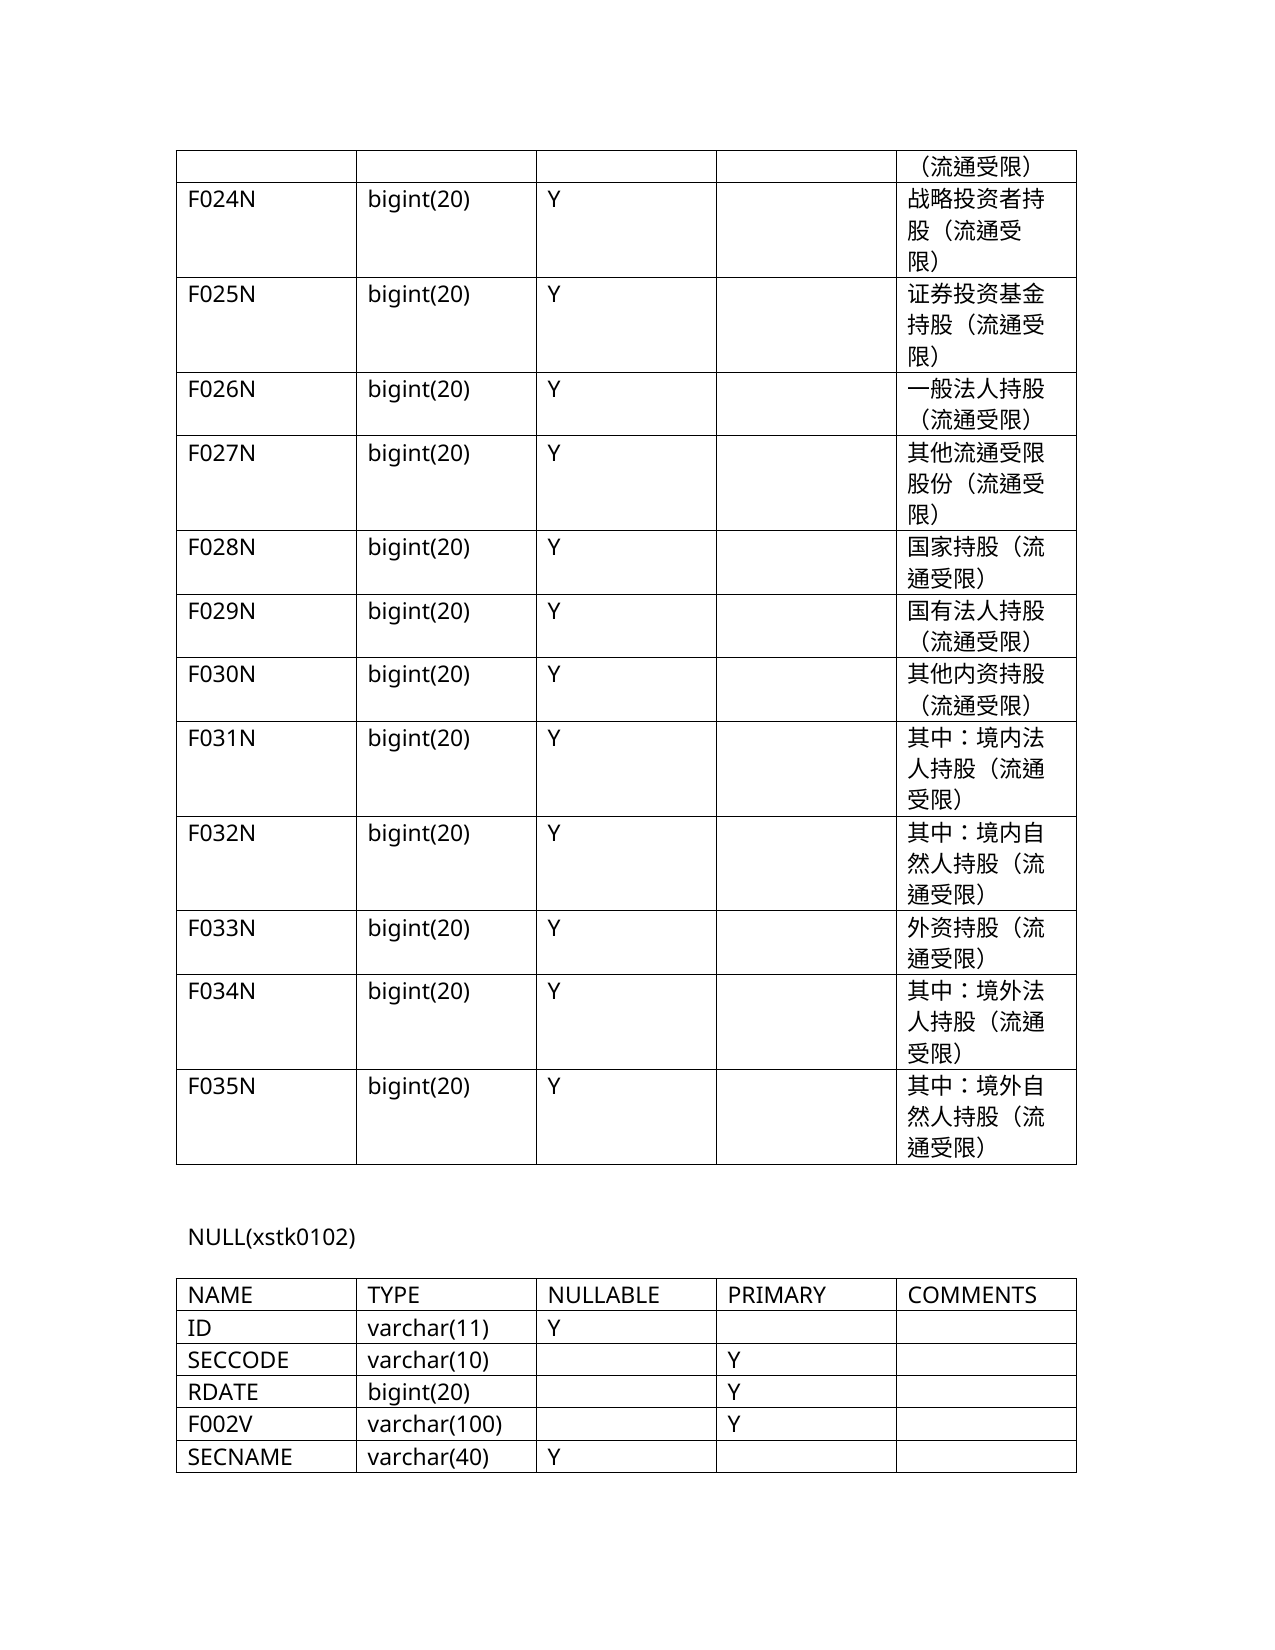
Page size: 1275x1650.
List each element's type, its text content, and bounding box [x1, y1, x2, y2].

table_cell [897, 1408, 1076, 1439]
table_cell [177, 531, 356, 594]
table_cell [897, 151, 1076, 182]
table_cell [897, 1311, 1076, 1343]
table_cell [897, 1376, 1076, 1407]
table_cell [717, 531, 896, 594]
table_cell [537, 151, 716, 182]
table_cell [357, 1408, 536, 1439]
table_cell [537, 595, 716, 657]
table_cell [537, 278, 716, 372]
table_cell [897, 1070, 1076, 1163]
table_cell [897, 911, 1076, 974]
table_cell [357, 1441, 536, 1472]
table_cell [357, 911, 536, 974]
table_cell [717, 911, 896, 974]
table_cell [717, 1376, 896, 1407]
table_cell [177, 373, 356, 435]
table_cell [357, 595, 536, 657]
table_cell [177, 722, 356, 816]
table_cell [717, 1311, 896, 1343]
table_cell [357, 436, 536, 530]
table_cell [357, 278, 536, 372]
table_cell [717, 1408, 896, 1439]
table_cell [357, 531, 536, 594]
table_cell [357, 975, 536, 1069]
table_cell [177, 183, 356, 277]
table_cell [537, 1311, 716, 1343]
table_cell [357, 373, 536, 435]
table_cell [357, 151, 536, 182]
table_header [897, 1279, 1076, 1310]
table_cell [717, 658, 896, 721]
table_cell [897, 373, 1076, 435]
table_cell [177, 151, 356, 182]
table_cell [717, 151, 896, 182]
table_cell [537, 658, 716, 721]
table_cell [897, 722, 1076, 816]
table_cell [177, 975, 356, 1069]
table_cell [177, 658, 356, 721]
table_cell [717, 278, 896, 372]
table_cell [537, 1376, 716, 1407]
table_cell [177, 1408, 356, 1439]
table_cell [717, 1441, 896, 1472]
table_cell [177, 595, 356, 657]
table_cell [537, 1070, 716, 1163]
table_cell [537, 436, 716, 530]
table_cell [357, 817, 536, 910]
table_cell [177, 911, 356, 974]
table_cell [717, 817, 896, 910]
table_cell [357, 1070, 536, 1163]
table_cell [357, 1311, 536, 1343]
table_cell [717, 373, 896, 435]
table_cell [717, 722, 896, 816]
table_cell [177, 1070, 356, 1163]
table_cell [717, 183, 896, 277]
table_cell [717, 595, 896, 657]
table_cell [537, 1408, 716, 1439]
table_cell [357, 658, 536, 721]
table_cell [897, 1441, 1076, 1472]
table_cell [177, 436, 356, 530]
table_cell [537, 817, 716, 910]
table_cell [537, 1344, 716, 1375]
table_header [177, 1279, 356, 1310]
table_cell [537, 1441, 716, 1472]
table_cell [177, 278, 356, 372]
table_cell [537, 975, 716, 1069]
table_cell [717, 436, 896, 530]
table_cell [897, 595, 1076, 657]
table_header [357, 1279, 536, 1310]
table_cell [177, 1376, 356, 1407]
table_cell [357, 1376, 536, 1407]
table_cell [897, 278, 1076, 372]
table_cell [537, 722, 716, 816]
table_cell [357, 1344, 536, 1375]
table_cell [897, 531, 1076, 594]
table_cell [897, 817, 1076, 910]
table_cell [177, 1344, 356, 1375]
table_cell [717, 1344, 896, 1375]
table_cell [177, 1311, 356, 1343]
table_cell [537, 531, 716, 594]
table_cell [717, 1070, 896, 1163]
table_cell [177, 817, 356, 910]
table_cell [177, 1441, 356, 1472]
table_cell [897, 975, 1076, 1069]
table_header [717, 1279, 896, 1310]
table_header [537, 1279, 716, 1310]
text NULL(xstk0102) [187, 1221, 1087, 1253]
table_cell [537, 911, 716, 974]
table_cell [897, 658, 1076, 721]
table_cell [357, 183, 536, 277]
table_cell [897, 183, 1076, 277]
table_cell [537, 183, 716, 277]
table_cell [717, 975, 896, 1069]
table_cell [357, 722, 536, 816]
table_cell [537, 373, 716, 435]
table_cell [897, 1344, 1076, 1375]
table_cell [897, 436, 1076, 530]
